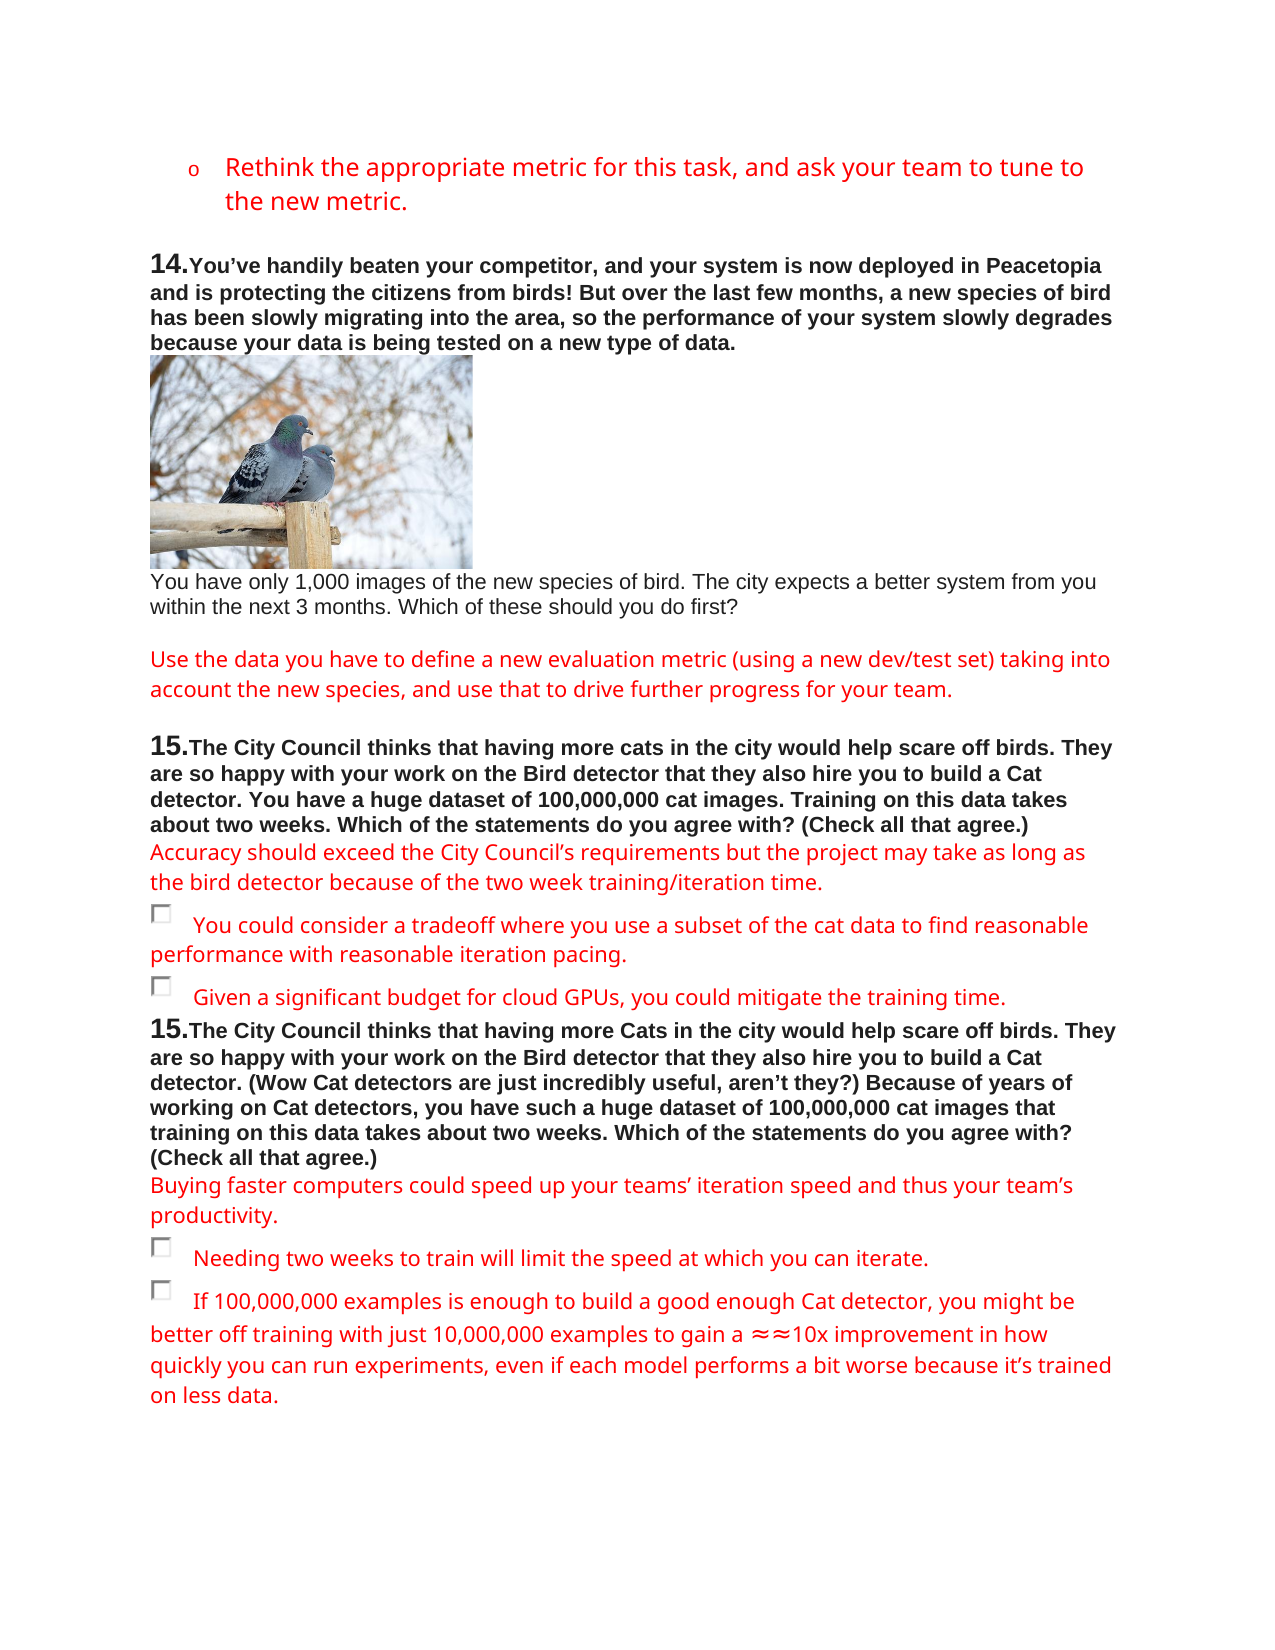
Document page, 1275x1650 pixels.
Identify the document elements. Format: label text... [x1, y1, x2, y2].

text Buying faster computers could speed up your teams’ iteration speed and thus your team’s productivity. [150, 1171, 1125, 1230]
text Given a significant budget for cloud GPUs, you could mitigate the training time. [150, 969, 1125, 1012]
text Accuracy should exceed the City Council’s requirements but the project may take as long as the bird detector because of the two week training/iteration time. [150, 837, 1125, 896]
text You could consider a tradeoff where you use a subset of the cat data to find reasonable performance with reasonable iteration pacing. [150, 896, 1125, 969]
list Rethink the appropriate metric for this task, and ask your team to tune to the new metric. [187, 150, 1125, 218]
text If 100,000,000 examples is enough to build a good enough Cat detector, you might be better off training with just 10,000,000 examples to gain a ≈≈10x improvement in how quickly you can run experiments, even if each model performs a bit worse because it’s trained on less data. [150, 1273, 1125, 1409]
subtitle 14.You’ve handily beaten your competitor, and your system is now deployed in Peacetopia and is protecting the citizens from birds! But over the last few months, a new species of bird has been slowly migrating into the area, so the performance of your system slowly degrades because your data is being tested on a new type of data. [150, 247, 1125, 355]
picture [150, 355, 473, 569]
subtitle 15.The City Council thinks that having more Cats in the city would help scare off birds. They are so happy with your work on the Bird detector that they also hire you to build a Cat detector. (Wow Cat detectors are just incredibly useful, aren’t they?) Because of years of working on Cat detectors, you have such a huge dataset of 100,000,000 cat images that training on this data takes about two weeks. Which of the statements do you agree with? (Check all that agree.) [150, 1012, 1125, 1171]
text Needing two weeks to train will limit the speed at which you can iterate. [150, 1230, 1125, 1273]
text You have only 1,000 images of the new species of bird. The city expects a better system from you within the next 3 months. Which of these should you do first? [150, 569, 1125, 619]
subtitle 15.The City Council thinks that having more cats in the city would help scare off birds. They are so happy with your work on the Bird detector that they also hire you to build a Cat detector. You have a huge dataset of 100,000,000 cat images. Training on this data takes about two weeks. Which of the statements do you agree with? (Check all that agree.) [150, 729, 1125, 837]
